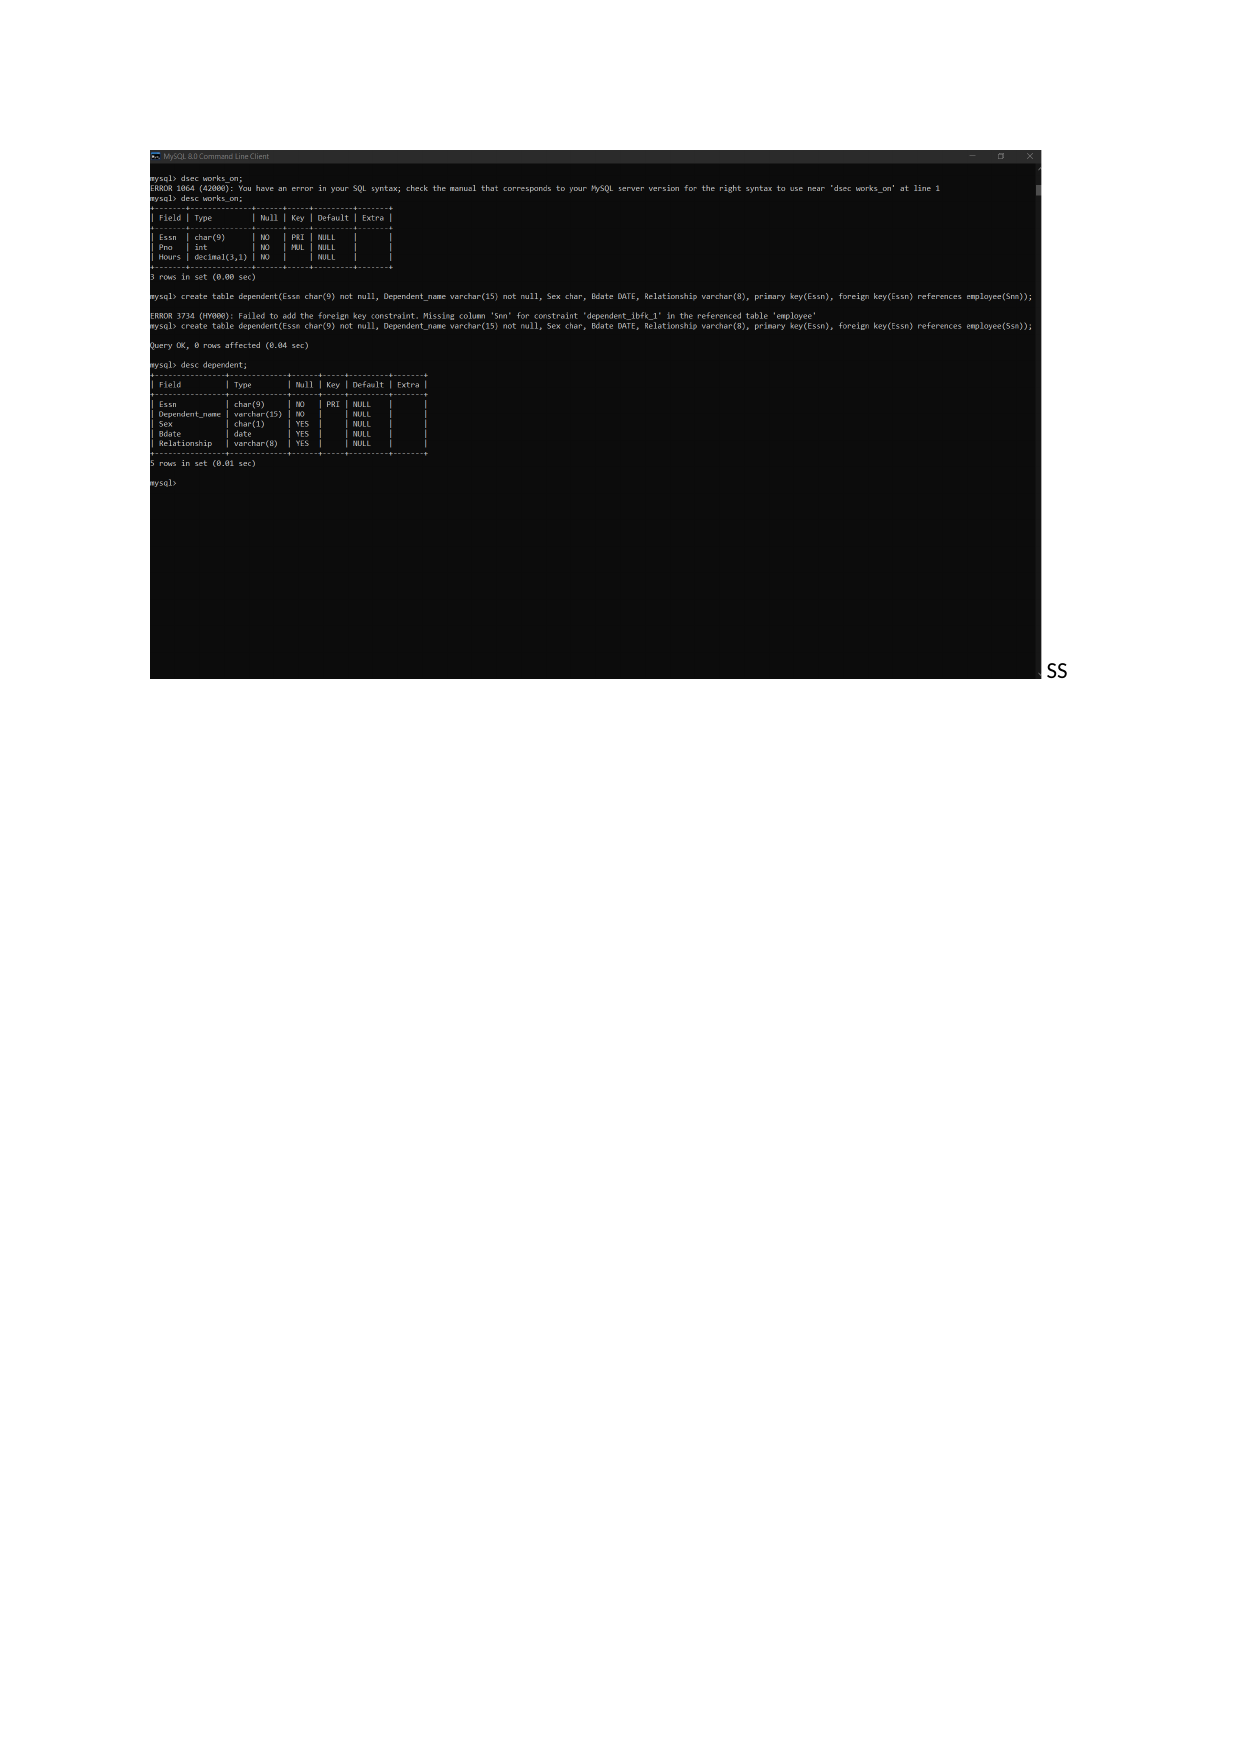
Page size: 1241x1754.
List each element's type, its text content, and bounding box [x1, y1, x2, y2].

picture [150, 150, 1042, 679]
